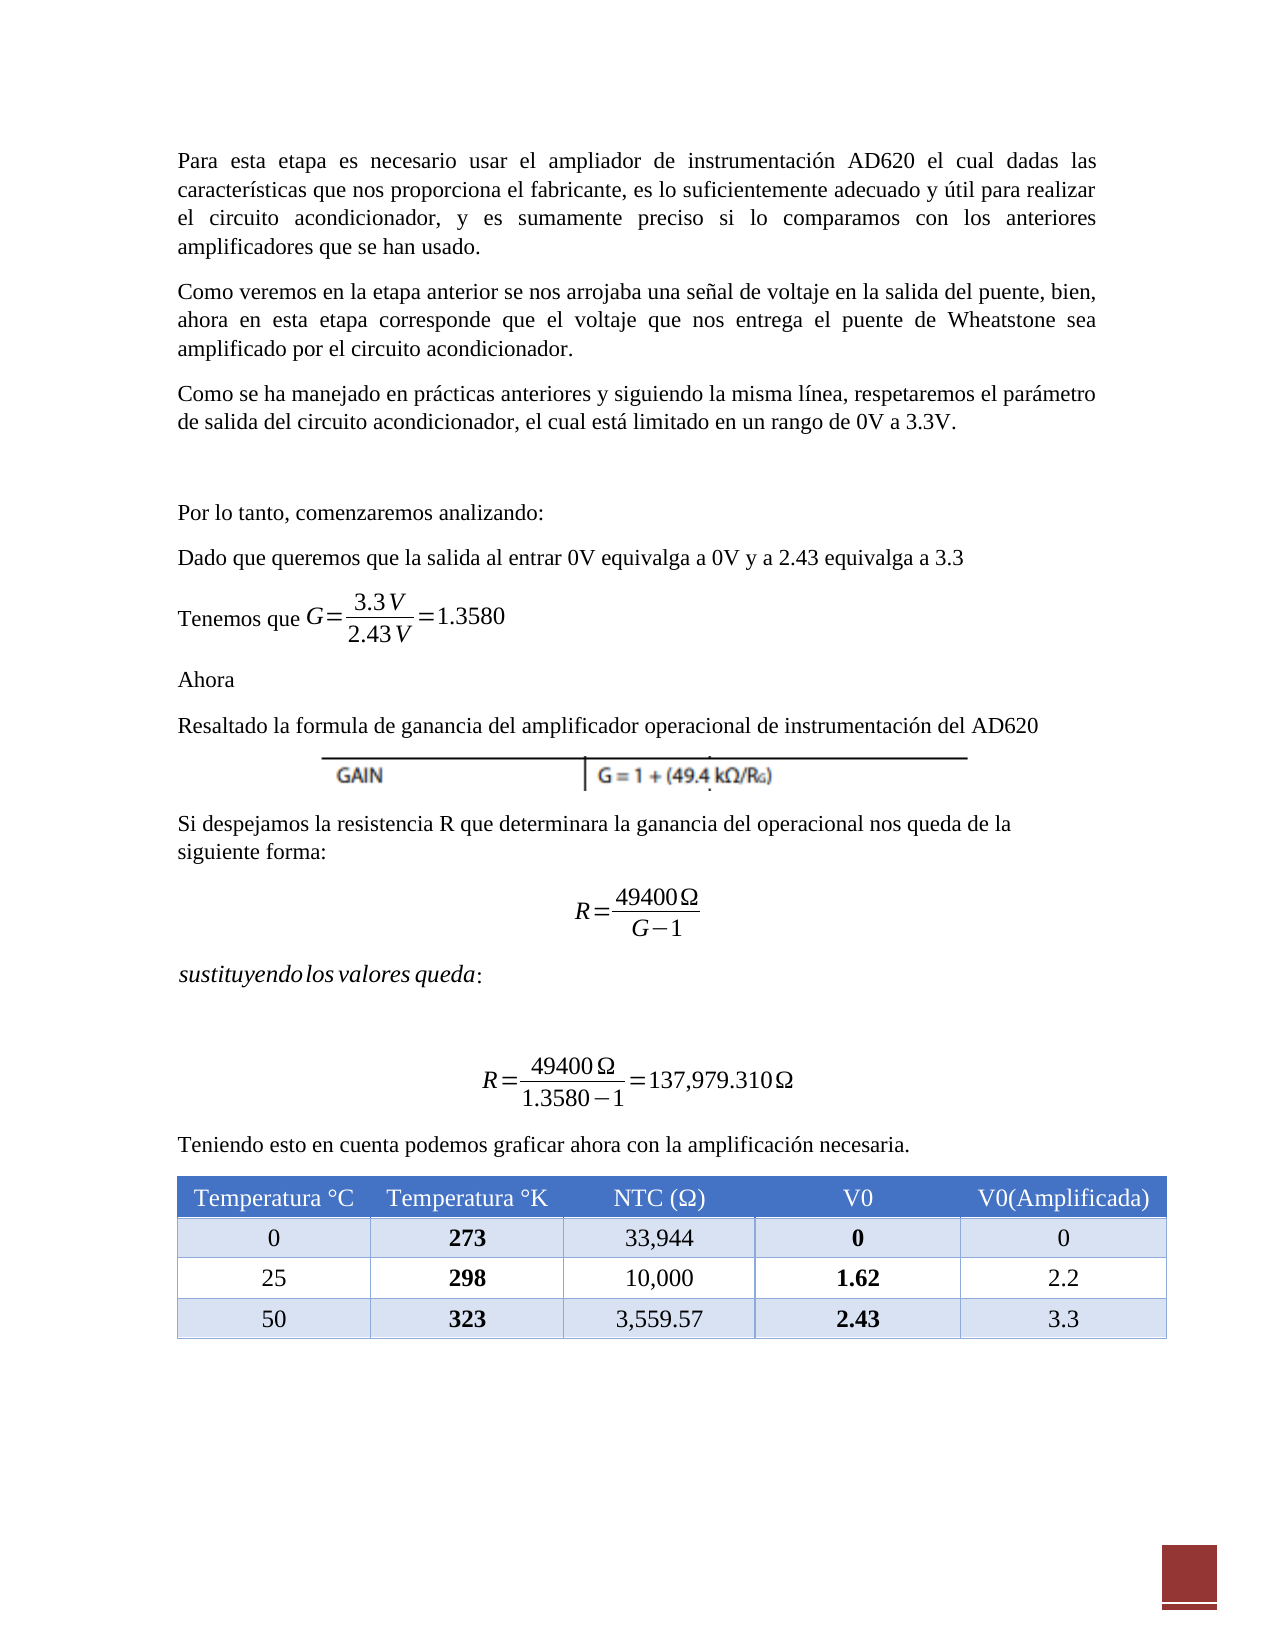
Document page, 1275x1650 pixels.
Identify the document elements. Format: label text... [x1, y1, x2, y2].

table_cell 1.62 [756, 1258, 960, 1298]
text Ahora [177, 667, 1098, 693]
text Si despejamos la resistencia R que determinara la ganancia del operacional nos queda de la siguiente forma: [177, 809, 1098, 864]
table_header V0(Amplificada) [961, 1177, 1166, 1217]
text : [177, 961, 1098, 989]
table_cell 25 [178, 1258, 370, 1298]
table_cell 2.43 [756, 1299, 960, 1337]
table_header Temperatura °C [178, 1177, 370, 1217]
text Para esta etapa es necesario usar el ampliador de instrumentación AD620 el cual dadas las características que nos proporciona el fabricante, es lo suficientemente adecuado y útil para realizar el circuito acondicionador, y es sumamente preciso si lo comparamos con los anteriores amplificadores que se han usado. [177, 148, 1098, 259]
table_cell 2.2 [961, 1258, 1166, 1298]
table_header NTC (Ω) [564, 1177, 754, 1217]
table_header V0 [756, 1177, 960, 1217]
picture [307, 756, 968, 791]
text Teniendo esto en cuenta podemos graficar ahora con la amplificación necesaria. [177, 1131, 1098, 1157]
table_cell 50 [178, 1299, 370, 1337]
table_cell 0 [178, 1219, 370, 1257]
table_cell 0 [756, 1219, 960, 1257]
table_cell 33,944 [564, 1219, 754, 1257]
table_cell 0 [961, 1219, 1166, 1257]
table_header Temperatura °K [371, 1177, 563, 1217]
table_cell 273 [371, 1219, 563, 1257]
text Tenemos que [177, 589, 1098, 648]
table_cell 323 [371, 1299, 563, 1337]
text Como se ha manejado en prácticas anteriores y siguiendo la misma línea, respetaremos el parámetro de salida del circuito acondicionador, el cual está limitado en un rango de 0V a 3.3V. [177, 380, 1098, 435]
text Resaltado la formula de ganancia del amplificador operacional de instrumentación del AD620 [177, 712, 1098, 738]
table_cell 10,000 [564, 1258, 754, 1298]
text Dado que queremos que la salida al entrar 0V equivalga a 0V y a 2.43 equivalga a 3.3 [177, 544, 1098, 570]
table_cell 298 [371, 1258, 563, 1298]
text Por lo tanto, comenzaremos analizando: [177, 499, 1098, 525]
table_cell 3,559.57 [564, 1299, 754, 1337]
text Como veremos en la etapa anterior se nos arrojaba una señal de voltaje en la salida del puente, bien, ahora en esta etapa corresponde que el voltaje que nos entrega el puente de Wheatstone sea amplificado por el circuito acondicionador. [177, 278, 1098, 361]
table_cell 3.3 [961, 1299, 1166, 1337]
